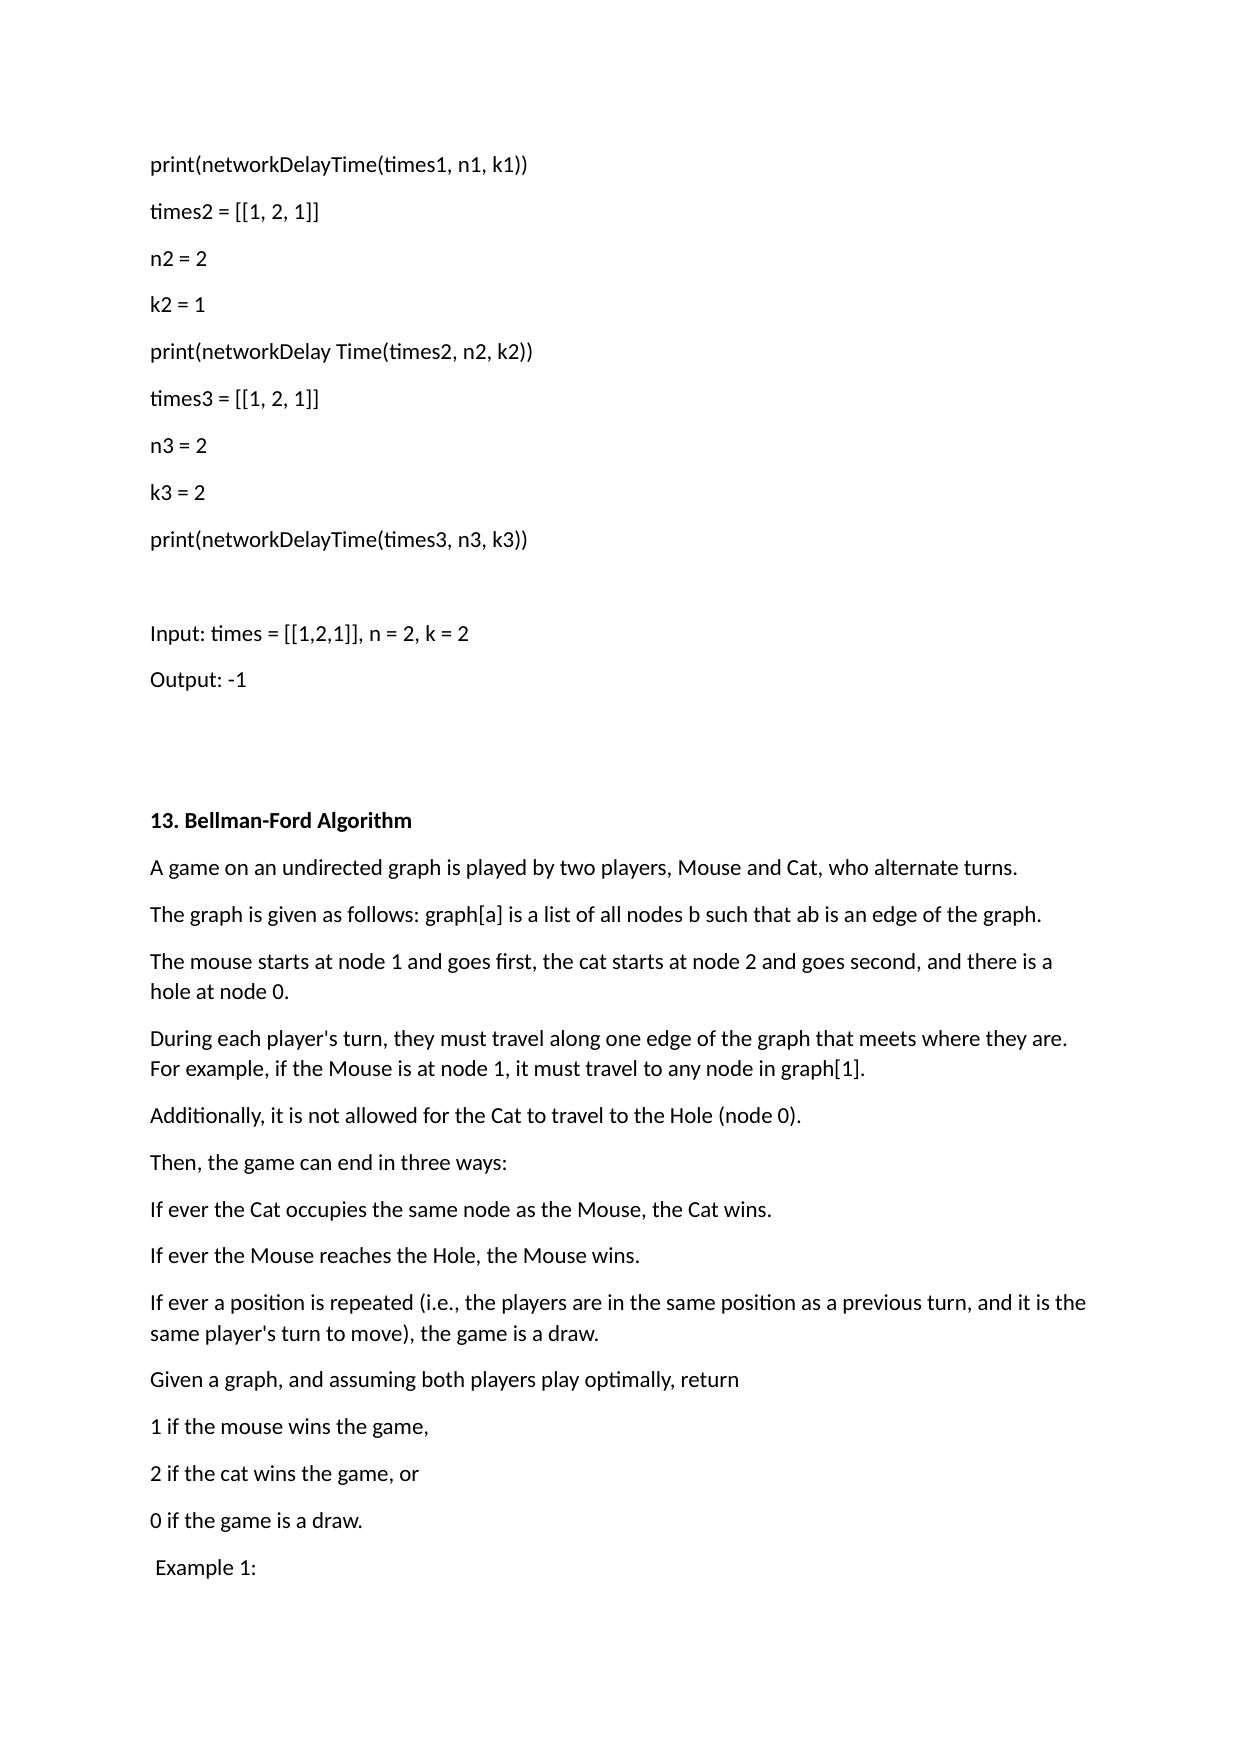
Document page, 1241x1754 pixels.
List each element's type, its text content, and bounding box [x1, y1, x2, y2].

text During each player's turn, they must travel along one edge of the graph that meets where they are. For example, if the Mouse is at node 1, it must travel to any node in graph[1]. [150, 1024, 1090, 1082]
text Output: -1 [150, 666, 1090, 694]
text 0 if the game is a draw. [150, 1506, 1090, 1534]
text Example 1: [150, 1553, 1090, 1581]
text A game on an undirected graph is played by two players, Mouse and Cat, who alternate turns. [150, 853, 1090, 881]
text Given a graph, and assuming both players play optimally, return [150, 1366, 1090, 1394]
text 1 if the mouse wins the game, [150, 1412, 1090, 1441]
text Additionally, it is not allowed for the Cat to travel to the Hole (node 0). [150, 1101, 1090, 1129]
text k3 = 2 [150, 478, 1090, 506]
text n2 = 2 [150, 244, 1090, 272]
text print(networkDelayTime(times3, n3, k3)) [150, 525, 1090, 553]
text k2 = 1 [150, 291, 1090, 319]
text Input: times = [[1,2,1]], n = 2, k = 2 [150, 619, 1090, 647]
text times2 = [[1, 2, 1]] [150, 197, 1090, 225]
text print(networkDelay Time(times2, n2, k2)) [150, 337, 1090, 366]
text If ever the Cat occupies the same node as the Mouse, the Cat wins. [150, 1195, 1090, 1223]
text The graph is given as follows: graph[a] is a list of all nodes b such that ab is an edge of the graph. [150, 900, 1090, 928]
text times3 = [[1, 2, 1]] [150, 384, 1090, 412]
text Then, the game can end in three ways: [150, 1148, 1090, 1176]
text 13. Bellman-Ford Algorithm [150, 806, 1090, 834]
text The mouse starts at node 1 and goes first, the cat starts at node 2 and goes second, and there is a hole at node 0. [150, 947, 1090, 1005]
text If ever the Mouse reaches the Hole, the Mouse wins. [150, 1242, 1090, 1270]
text n3 = 2 [150, 431, 1090, 459]
text 2 if the cat wins the game, or [150, 1459, 1090, 1487]
text print(networkDelayTime(times1, n1, k1)) [150, 150, 1090, 178]
text If ever a position is repeated (i.e., the players are in the same position as a previous turn, and it is the same player's turn to move), the game is a draw. [150, 1288, 1090, 1347]
